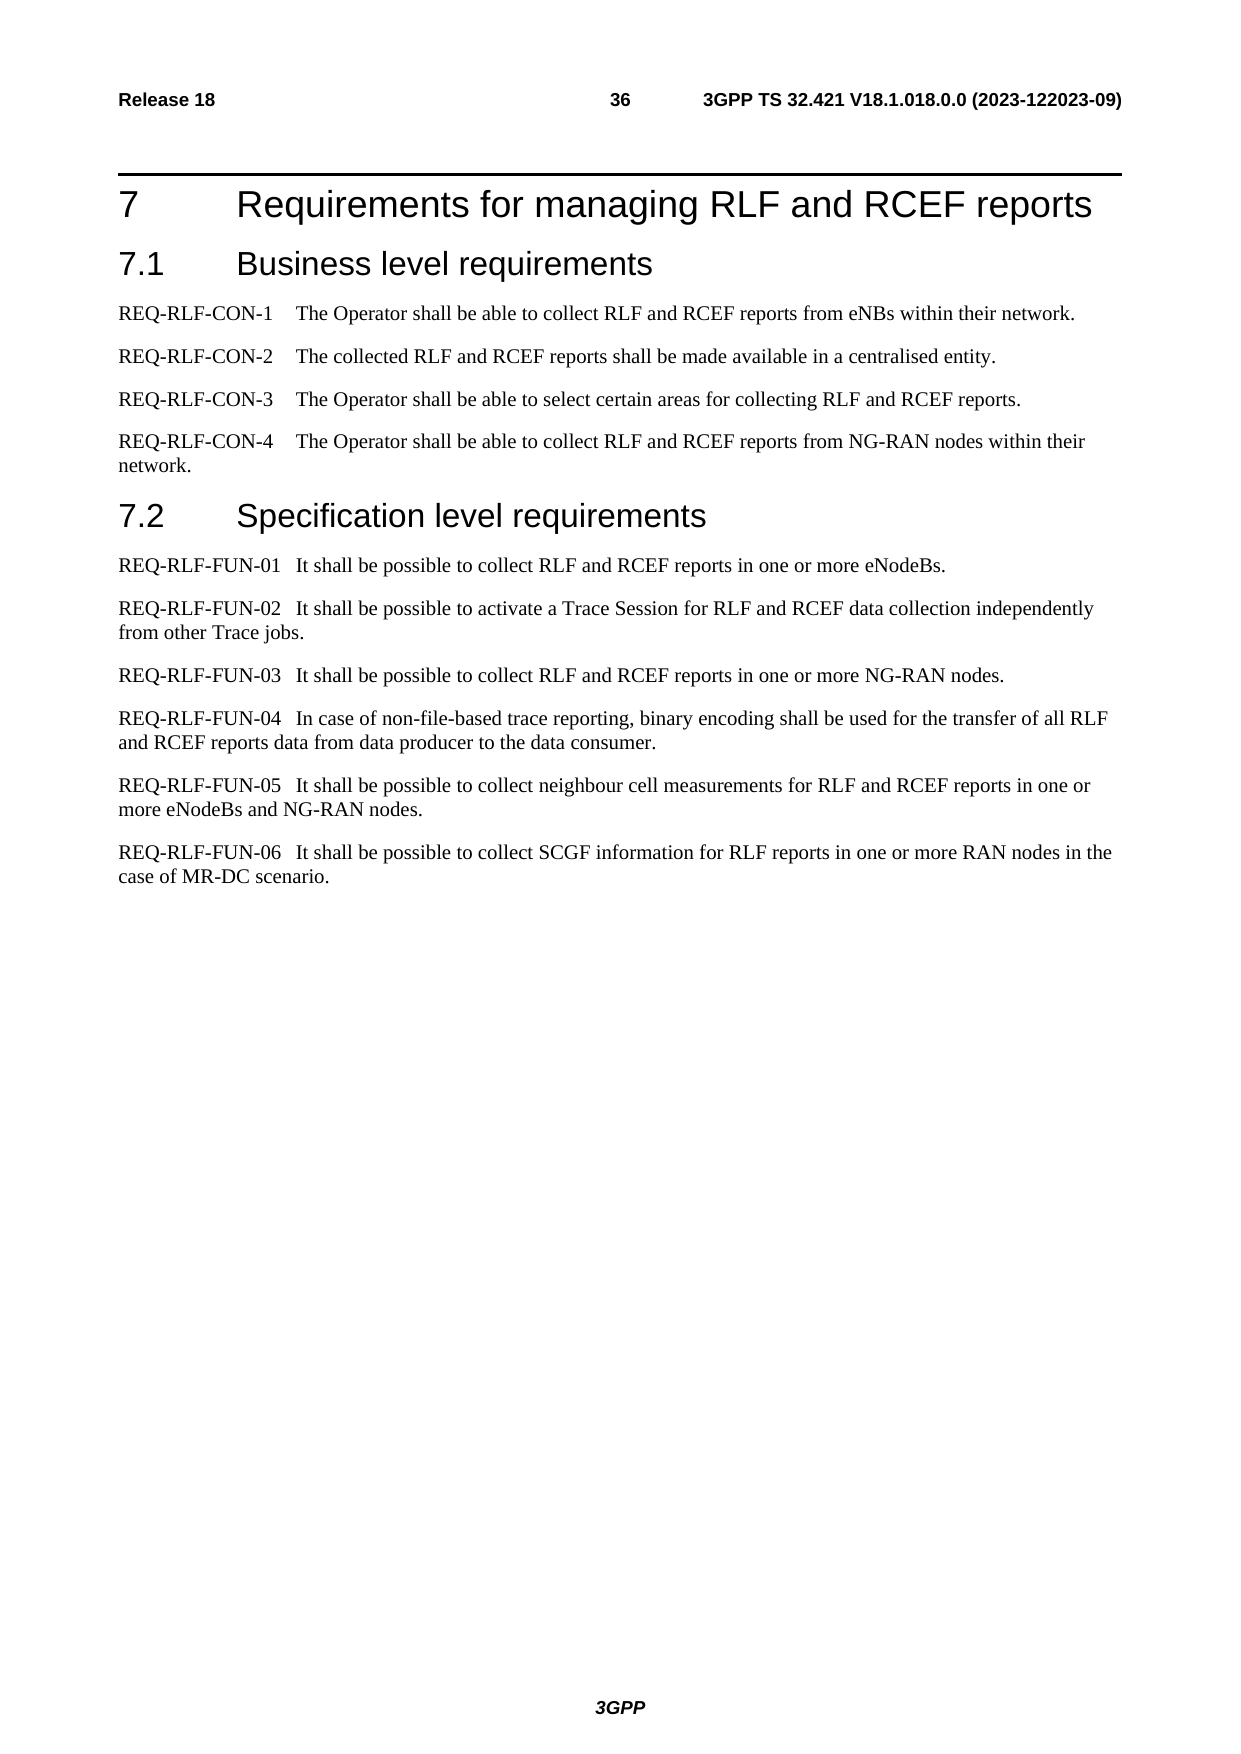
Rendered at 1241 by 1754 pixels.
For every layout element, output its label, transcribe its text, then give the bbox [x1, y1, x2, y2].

text REQ-RLF-FUN-02 It shall be possible to activate a Trace Session for RLF and RCEF data collection independently from other Trace jobs. [118, 596, 1122, 644]
text REQ-RLF-CON-4 The Operator shall be able to collect RLF and RCEF reports from NG-RAN nodes within their network. [118, 429, 1122, 477]
text REQ-RLF-FUN-05 It shall be possible to collect neighbour cell measurements for RLF and RCEF reports in one or more eNodeBs and NG-RAN nodes. [118, 773, 1122, 821]
text REQ-RLF-FUN-06 It shall be possible to collect SCGF information for RLF reports in one or more RAN nodes in the case of MR-DC scenario. [118, 840, 1122, 888]
subtitle 7.2 Specification level requirements [118, 496, 1122, 535]
text REQ-RLF-CON-3 The Operator shall be able to select certain areas for collecting RLF and RCEF reports. [118, 387, 1122, 411]
text REQ-RLF-FUN-04 In case of non-file-based trace reporting, binary encoding shall be used for the transfer of all RLF and RCEF reports data from data producer to the data consumer. [118, 706, 1122, 754]
text REQ-RLF-CON-1 The Operator shall be able to collect RLF and RCEF reports from eNBs within their network. [118, 301, 1122, 325]
text REQ-RLF-FUN-01 It shall be possible to collect RLF and RCEF reports in one or more eNodeBs. [118, 553, 1122, 577]
subtitle 7 Requirements for managing RLF and RCEF reports [118, 176, 1122, 225]
subtitle 7.1 Business level requirements [118, 244, 1122, 282]
text REQ-RLF-FUN-03 It shall be possible to collect RLF and RCEF reports in one or more NG-RAN nodes. [118, 663, 1122, 687]
text REQ-RLF-CON-2 The collected RLF and RCEF reports shall be made available in a centralised entity. [118, 344, 1122, 368]
